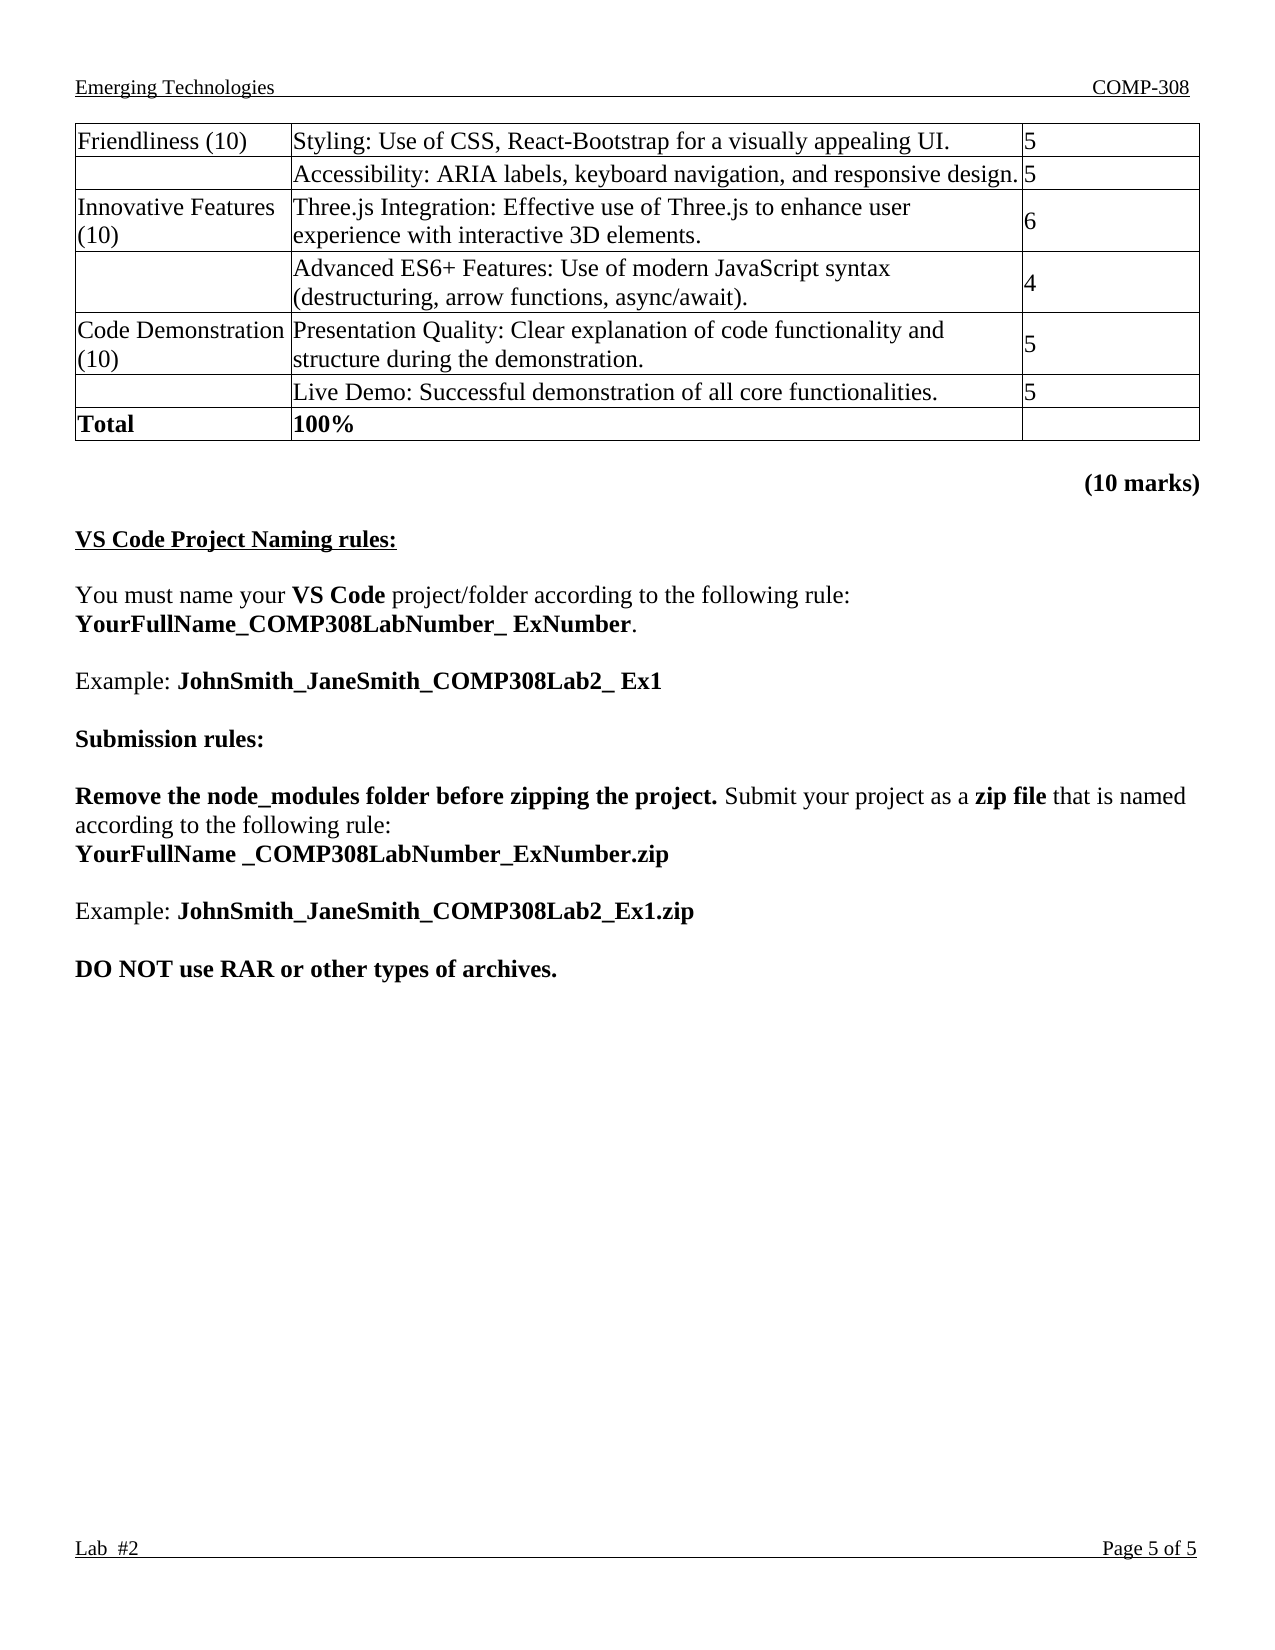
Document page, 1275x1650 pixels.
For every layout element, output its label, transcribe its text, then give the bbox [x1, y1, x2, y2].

text DO NOT use RAR or other types of archives. [75, 954, 1200, 982]
table_cell 4 [1023, 252, 1199, 312]
table_cell Accessibility: ARIA labels, keyboard navigation, and responsive design. [292, 157, 1022, 189]
text Remove the node_modules folder before zipping the project. Submit your project as a zip file that is named according to the following rule: [75, 781, 1200, 839]
text (10 marks) [75, 468, 1200, 497]
text Example: JohnSmith_JaneSmith_COMP308Lab2_Ex1.zip [75, 896, 1200, 925]
table_cell [76, 157, 291, 189]
text Example: JohnSmith_JaneSmith_COMP308Lab2_ Ex1 [75, 666, 1200, 695]
text VS Code Project Naming rules: [75, 525, 1200, 552]
text YourFullName _COMP308LabNumber_ExNumber.zip [75, 839, 1200, 867]
table_cell 6 [1023, 190, 1199, 251]
table_cell Presentation Quality: Clear explanation of code functionality and structure during the demonstration. [292, 313, 1022, 374]
text Submission rules: [75, 724, 1200, 752]
table_cell [76, 252, 291, 312]
table_cell Friendliness (10) [76, 124, 291, 156]
table_cell 100% [292, 408, 1022, 440]
table_cell 5 [1023, 313, 1199, 374]
table_cell [76, 375, 291, 407]
table_cell Innovative Features (10) [76, 190, 291, 251]
text YourFullName_COMP308LabNumber_ ExNumber. [75, 609, 1200, 637]
table_cell Advanced ES6+ Features: Use of modern JavaScript syntax (destructuring, arrow functions, async/await). [292, 252, 1022, 312]
table_cell 5 [1023, 375, 1199, 407]
text You must name your VS Code project/folder according to the following rule: [75, 580, 1200, 609]
table_cell 5 [1023, 157, 1199, 189]
table_cell [1023, 408, 1199, 440]
table_cell 5 [1023, 124, 1199, 156]
table_cell Code Demonstration (10) [76, 313, 291, 374]
table_cell Styling: Use of CSS, React-Bootstrap for a visually appealing UI. [292, 124, 1022, 156]
table_cell Live Demo: Successful demonstration of all core functionalities. [292, 375, 1022, 407]
table_cell Total [76, 408, 291, 440]
table_cell Three.js Integration: Effective use of Three.js to enhance user experience with interactive 3D elements. [292, 190, 1022, 251]
